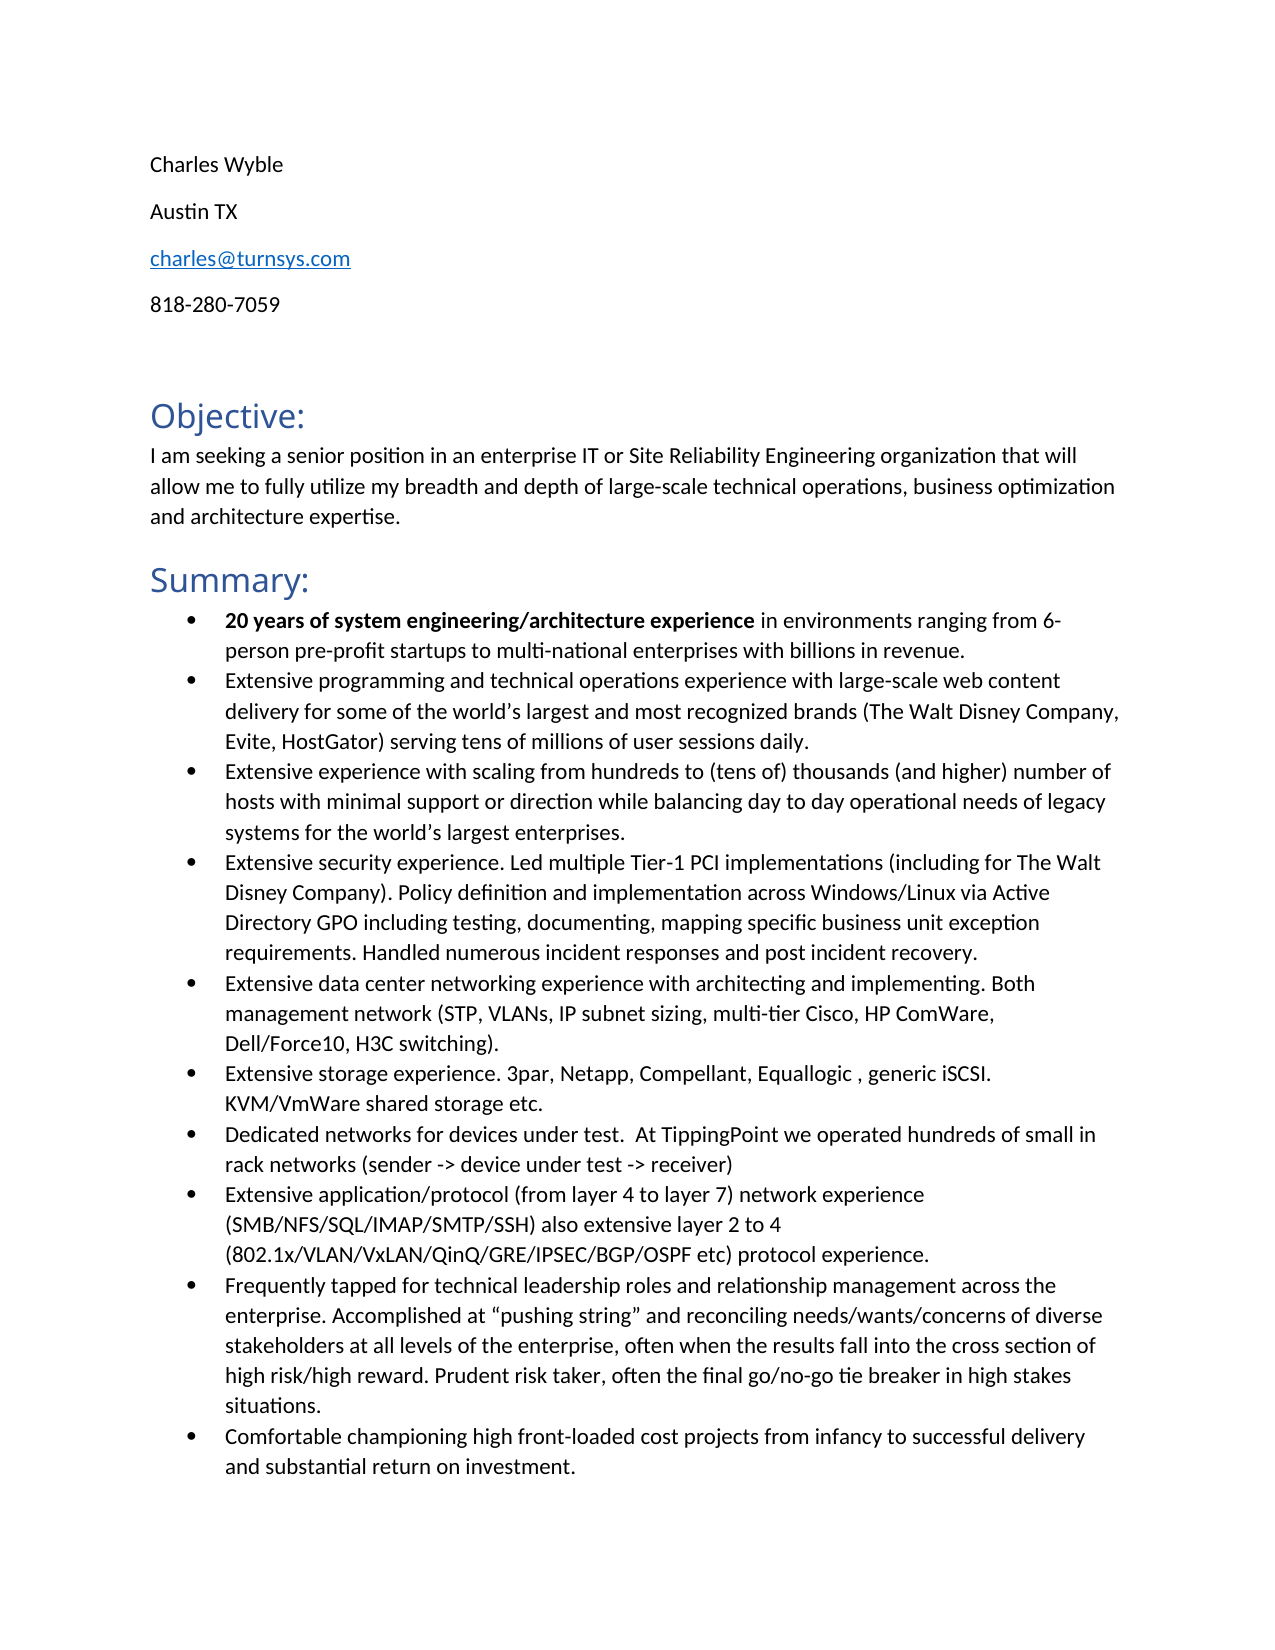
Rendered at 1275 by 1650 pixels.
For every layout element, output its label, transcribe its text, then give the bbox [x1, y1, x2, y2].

list 20 years of system engineering/architecture experience in environments ranging from 6-person pre-profit startups to multi-national enterprises with billions in revenue. [187, 606, 1125, 664]
list Extensive data center networking experience with architecting and implementing. Both management network (STP, VLANs, IP subnet sizing, multi-tier Cisco, HP ComWare, Dell/Force10, H3C switching). [187, 969, 1125, 1057]
text Austin TX [150, 197, 1125, 225]
list Extensive experience with scaling from hundreds to (tens of) thousands (and higher) number of hosts with minimal support or direction while balancing day to day operational needs of legacy systems for the world’s largest enterprises. [187, 757, 1125, 846]
list Frequently tapped for technical leadership roles and relationship management across the enterprise. Accomplished at “pushing string” and reconciling needs/wants/concerns of diverse stakeholders at all levels of the enterprise, often when the results fall into the cross section of high risk/high reward. Prudent risk taker, often the final go/no-go tie breaker in high stakes situations. [187, 1271, 1125, 1420]
text I am seeking a senior position in an enterprise IT or Site Reliability Engineering organization that will allow me to fully utilize my breadth and depth of large-scale technical operations, business optimization and architecture expertise. [150, 442, 1125, 530]
list Extensive security experience. Led multiple Tier-1 PCI implementations (including for The Walt Disney Company). Policy definition and implementation across Windows/Linux via Active Directory GPO including testing, documenting, mapping specific business unit exception requirements. Handled numerous incident responses and post incident recovery. [187, 848, 1125, 967]
list Comfortable championing high front-loaded cost projects from infancy to successful delivery and substantial return on investment. [187, 1422, 1125, 1480]
list Extensive storage experience. 3par, Netapp, Compellant, Equallogic , generic iSCSI. KVM/VmWare shared storage etc. [187, 1059, 1125, 1118]
text charles@turnsys.com [150, 244, 1125, 272]
list Dedicated networks for devices under test. At TippingPoint we operated hundreds of small in rack networks (sender -> device under test -> receiver) [187, 1120, 1125, 1178]
subtitle Summary: [150, 557, 1125, 603]
list Extensive application/protocol (from layer 4 to layer 7) network experience (SMB/NFS/SQL/IMAP/SMTP/SSH) also extensive layer 2 to 4 (802.1x/VLAN/VxLAN/QinQ/GRE/IPSEC/BGP/OSPF etc) protocol experience. [187, 1180, 1125, 1269]
text Charles Wyble [150, 150, 1125, 178]
subtitle Objective: [150, 393, 1125, 438]
list Extensive programming and technical operations experience with large-scale web content delivery for some of the world’s largest and most recognized brands (The Walt Disney Company, Evite, HostGator) serving tens of millions of user sessions daily. [187, 667, 1125, 755]
text 818-280-7059 [150, 291, 1125, 319]
